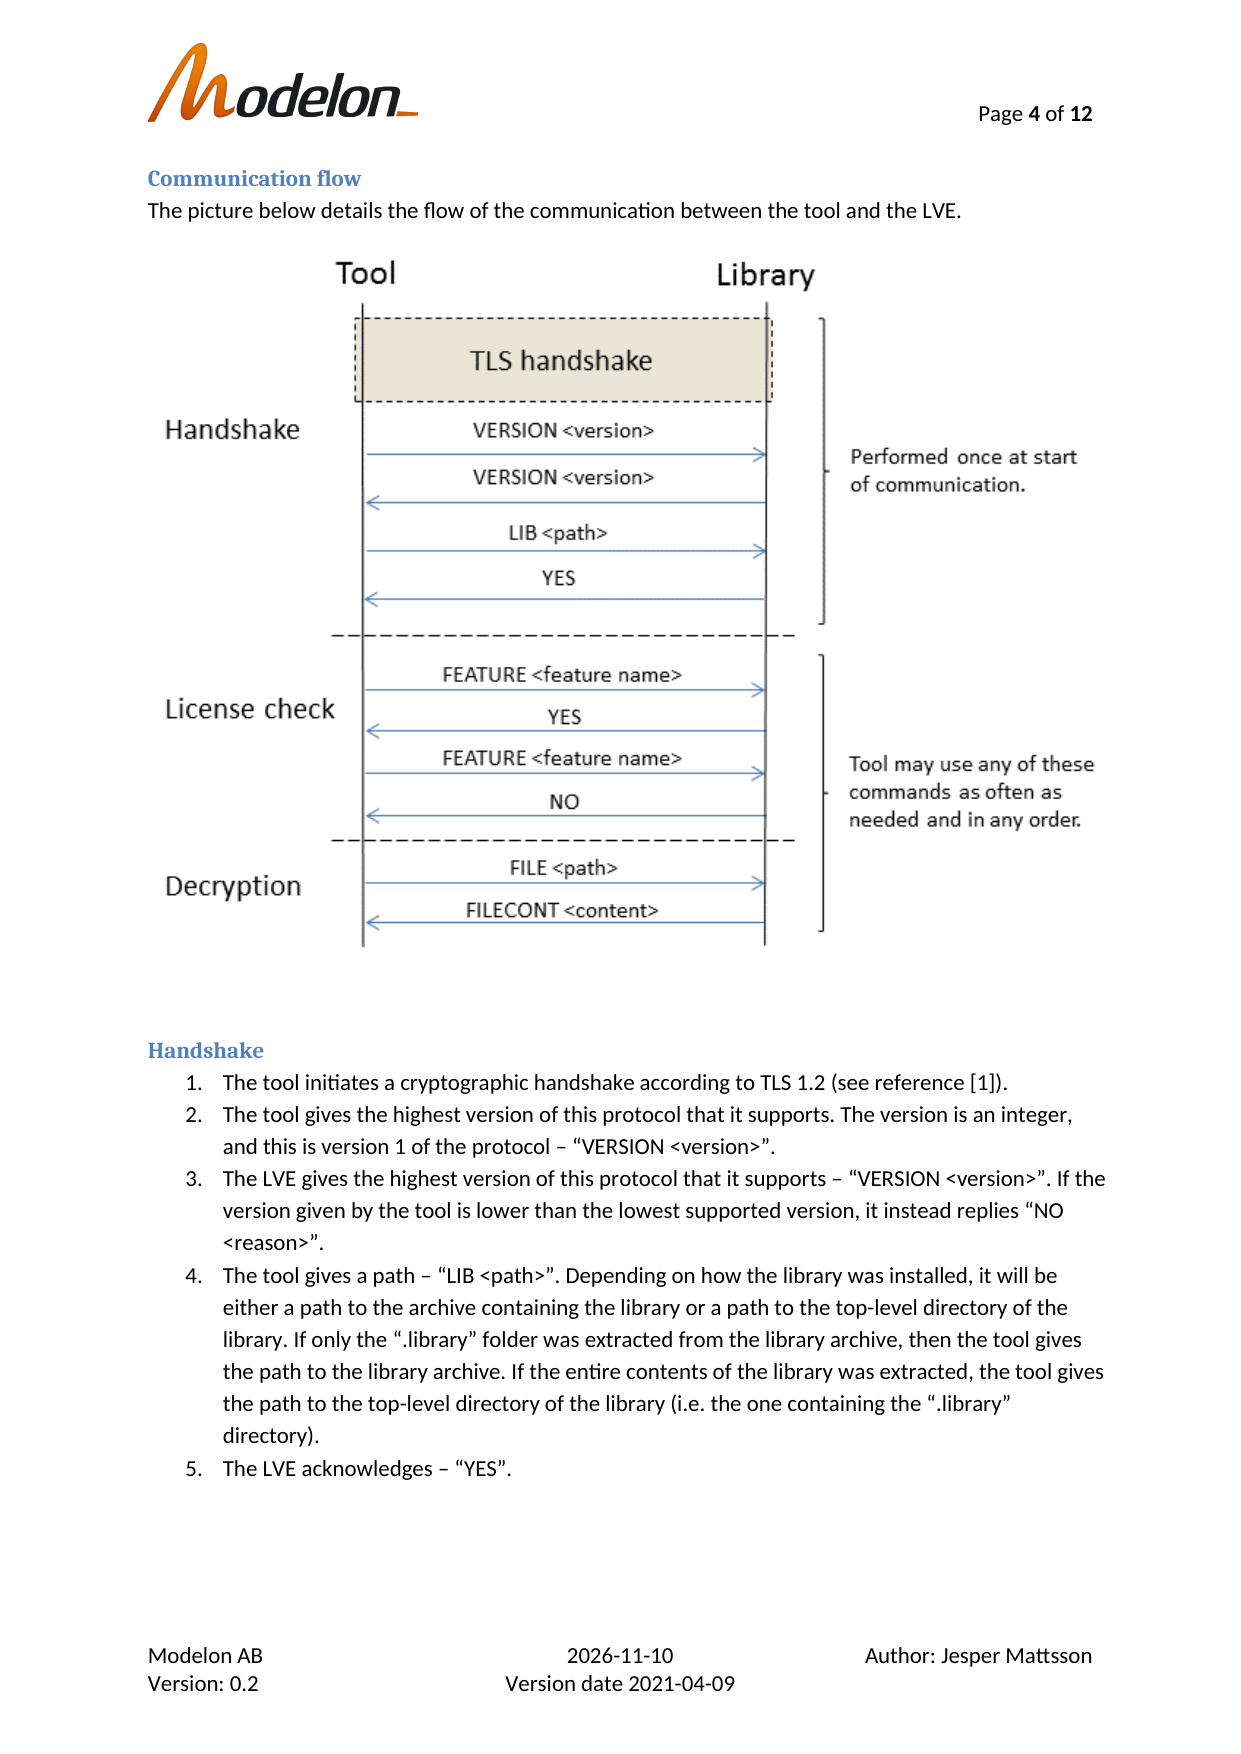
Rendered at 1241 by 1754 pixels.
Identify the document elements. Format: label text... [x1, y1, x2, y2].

picture [147, 43, 419, 122]
subtitle Handshake [148, 1037, 1107, 1064]
text The picture below details the flow of the communication between the tool and the LVE. [148, 196, 1107, 224]
list The tool initiates a cryptographic handshake according to TLS 1.2 (see reference [1]). [185, 1068, 1107, 1096]
list The tool gives the highest version of this protocol that it supports. The version is an integer, and this is version 1 of the protocol – “VERSION <version>”. [185, 1100, 1107, 1160]
subtitle Communication flow [148, 166, 1107, 192]
list The tool gives a path – “LIB <path>”. Depending on how the library was installed, it will be either a path to the archive containing the library or a path to the top-level directory of the library. If only the “.library” folder was extracted from the library archive, then the tool gives the path to the library archive. If the entire contents of the library was extracted, the tool gives the path to the top-level directory of the library (i.e. the one containing the “.library” directory). [185, 1261, 1107, 1450]
picture [147, 249, 1108, 960]
list The LVE acknowledges – “YES”. [185, 1454, 1107, 1482]
list The LVE gives the highest version of this protocol that it supports – “VERSION <version>”. If the version given by the tool is lower than the lowest supported version, it instead replies “NO <reason>”. [185, 1164, 1107, 1257]
